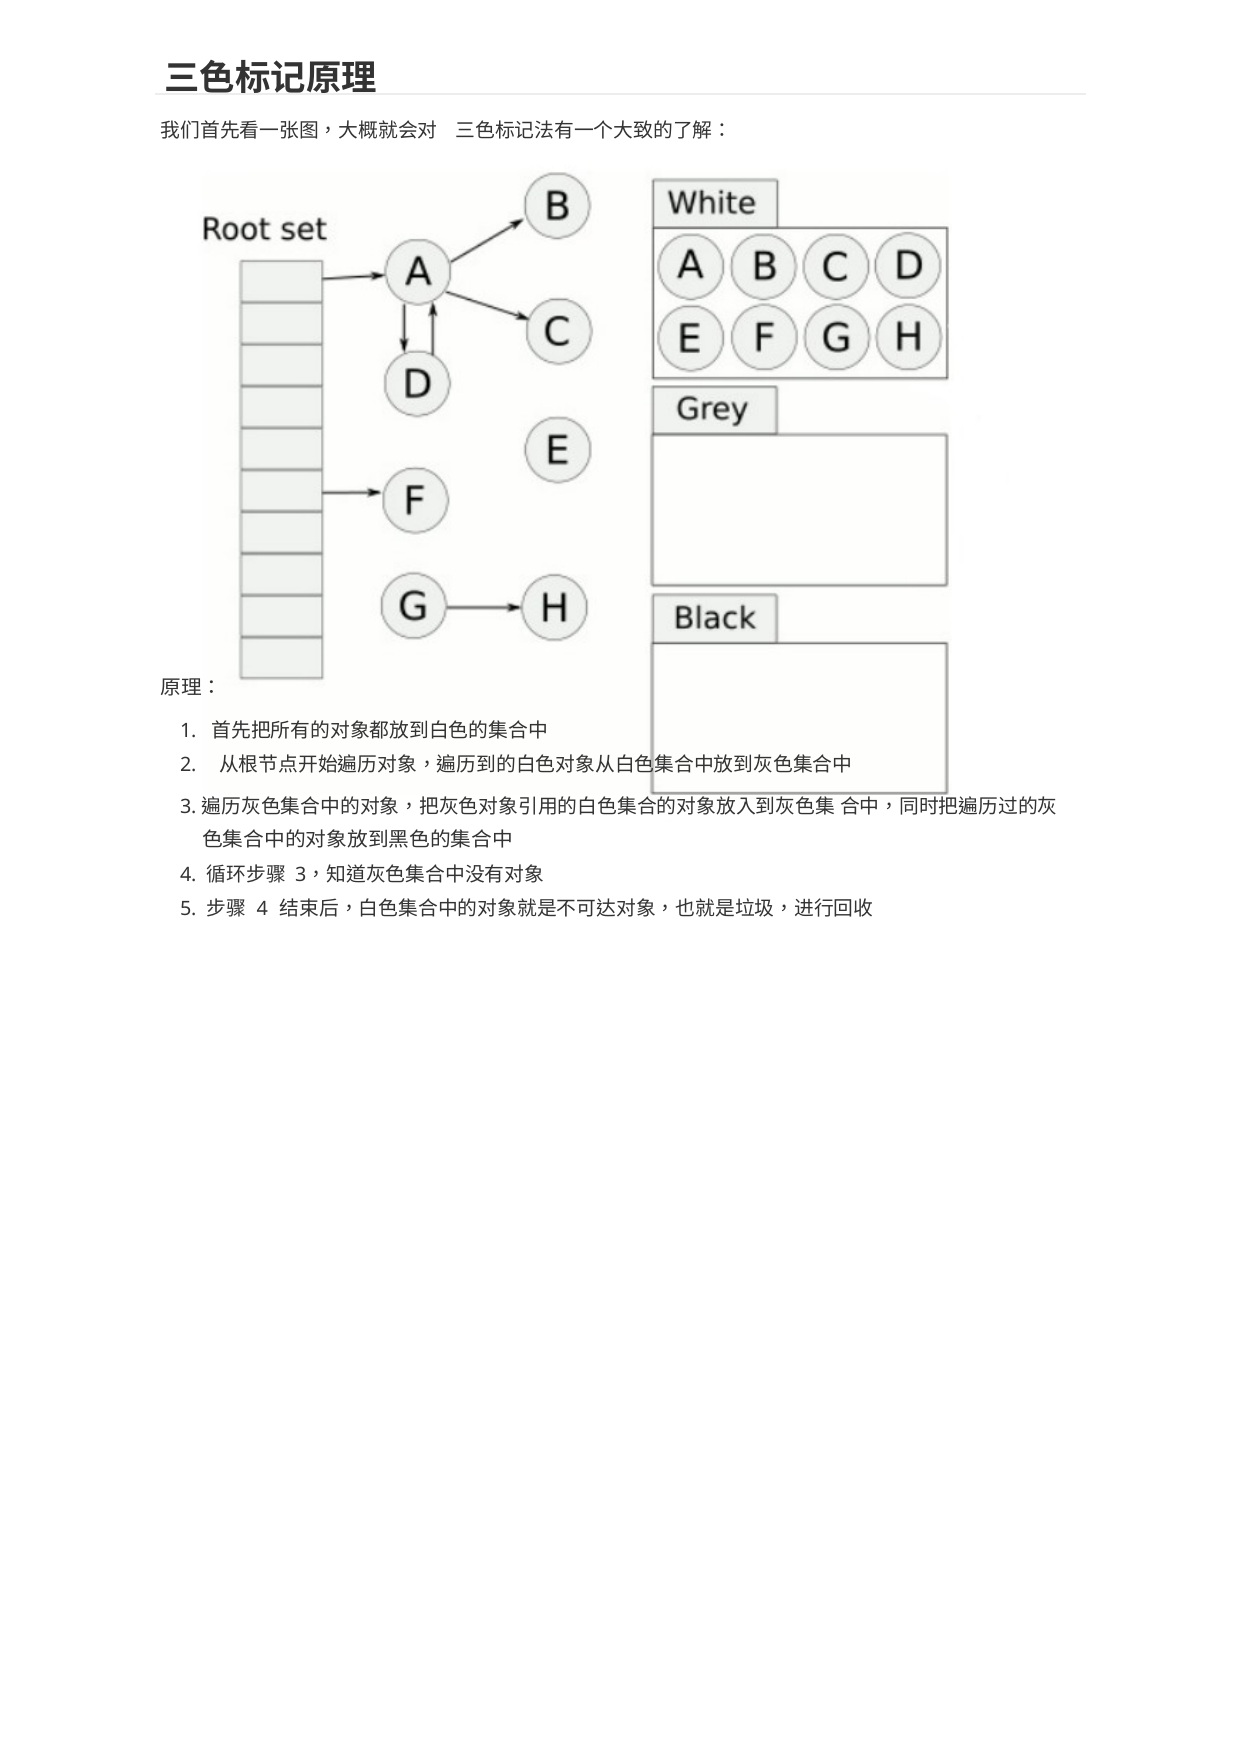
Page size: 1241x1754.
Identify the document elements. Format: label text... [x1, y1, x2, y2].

picture [155, 154, 1087, 822]
subtitle 三色标记原理 [155, 54, 1076, 93]
text 2. 从根节点开始遍历对象，遍历到的白色对象从白色集合中放到灰色集合中 [180, 751, 1076, 778]
text 我们首先看一张图，大概就会对 三色标记法有一个大致的了解： [160, 116, 1076, 143]
text 5. 步骤 4 结束后，白色集合中的对象就是不可达对象，也就是垃圾，进行回收 [180, 894, 1076, 921]
text 1. 首先把所有的对象都放到白色的集合中 [180, 716, 1076, 743]
text 原理： [160, 673, 1076, 700]
text 4. 循环步骤 3，知道灰色集合中没有对象 [180, 860, 1076, 887]
text 3. 遍历灰色集合中的对象，把灰色对象引用的白色集合的对象放入到灰色集 合中，同时把遍历过的灰 色集合中的对象放到黑色的集合中 [180, 788, 1076, 853]
